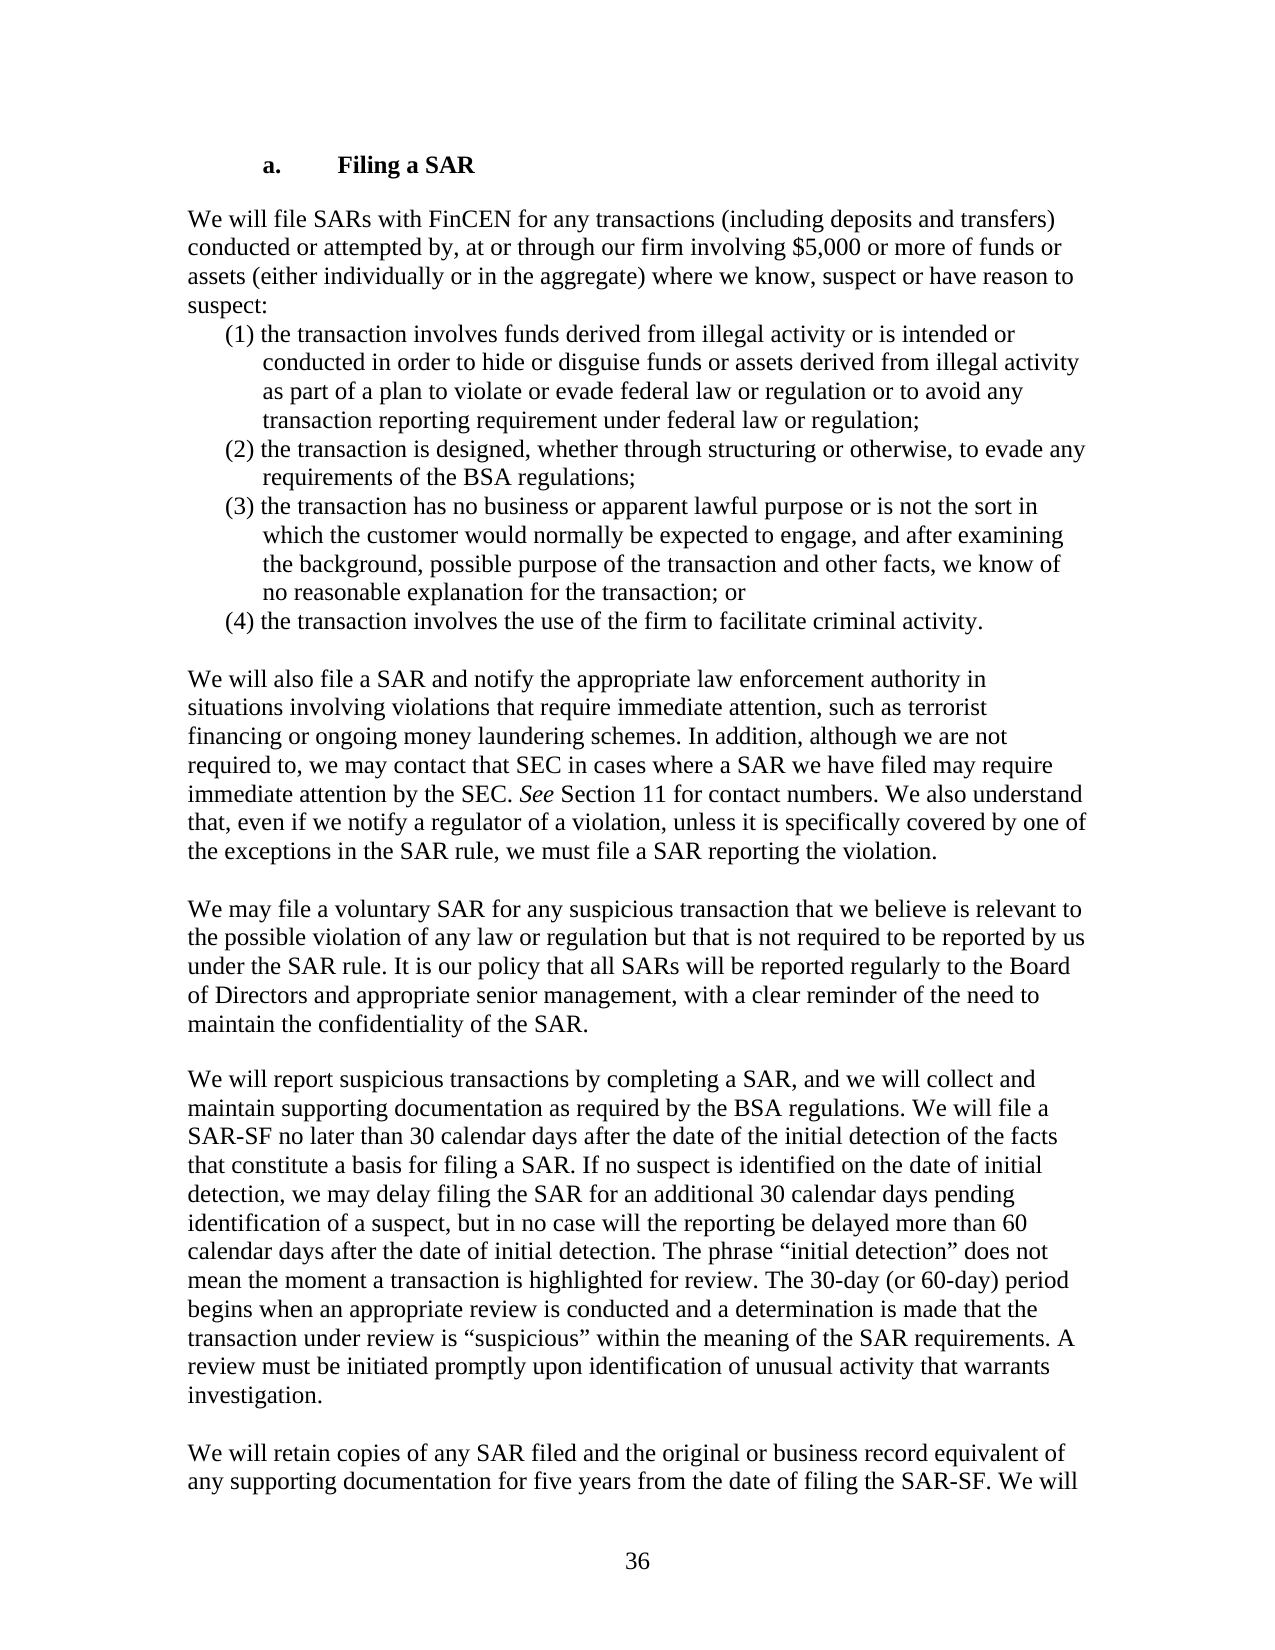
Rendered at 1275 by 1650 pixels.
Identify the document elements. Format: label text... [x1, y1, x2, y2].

text We will report suspicious transactions by completing a SAR, and we will collect and maintain supporting documentation as required by the BSA regulations. We will file a SAR-SF no later than 30 calendar days after the date of the initial detection of the facts that constitute a basis for filing a SAR. If no suspect is identified on the date of initial detection, we may delay filing the SAR for an additional 30 calendar days pending identification of a suspect, but in no case will the reporting be delayed more than 60 calendar days after the date of initial detection. The phrase “initial detection” does not mean the moment a transaction is highlighted for review. The 30-day (or 60-day) period begins when an appropriate review is conducted and a determination is made that the transaction under review is “suspicious” within the meaning of the SAR requirements. A review must be initiated promptly upon identification of unusual activity that warrants investigation. [187, 1064, 1087, 1409]
text We may file a voluntary SAR for any suspicious transaction that we believe is relevant to the possible violation of any law or regulation but that is not required to be reported by us under the SAR rule. It is our policy that all SARs will be reported regularly to the Board of Directors and appropriate senior management, with a clear reminder of the need to maintain the confidentiality of the SAR. [187, 894, 1087, 1037]
text (1) the transaction involves funds derived from illegal activity or is intended or conducted in order to hide or disguise funds or assets derived from illegal activity as part of a plan to violate or evade federal law or regulation or to avoid any transaction reporting requirement under federal law or regulation; [225, 319, 1087, 434]
text (3) the transaction has no business or apparent lawful purpose or is not the sort in which the customer would normally be expected to engage, and after examining the background, possible purpose of the transaction and other facts, we know of no reasonable explanation for the transaction; or [225, 491, 1087, 606]
text We will file SARs with FinCEN for any transactions (including deposits and transfers) conducted or attempted by, at or through our firm involving $5,000 or more of funds or assets (either individually or in the aggregate) where we know, suspect or have reason to suspect: [187, 204, 1087, 319]
text (2) the transaction is designed, whether through structuring or otherwise, to evade any requirements of the BSA regulations; [225, 434, 1087, 491]
text (4) the transaction involves the use of the firm to facilitate criminal activity. [225, 606, 1087, 635]
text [187, 1438, 1087, 1495]
text We will also file a SAR and notify the appropriate law enforcement authority in situations involving violations that require immediate attention, such as terrorist financing or ongoing money laundering schemes. In addition, although we are not required to, we may contact that SEC in cases where a SAR we have filed may require immediate attention by the SEC. See Section 11 for contact numbers. We also understand that, even if we notify a regulator of a violation, unless it is specifically covered by one of the exceptions in the SAR rule, we must file a SAR reporting the violation. [187, 664, 1087, 865]
subtitle a. Filing a SAR [187, 150, 1087, 179]
